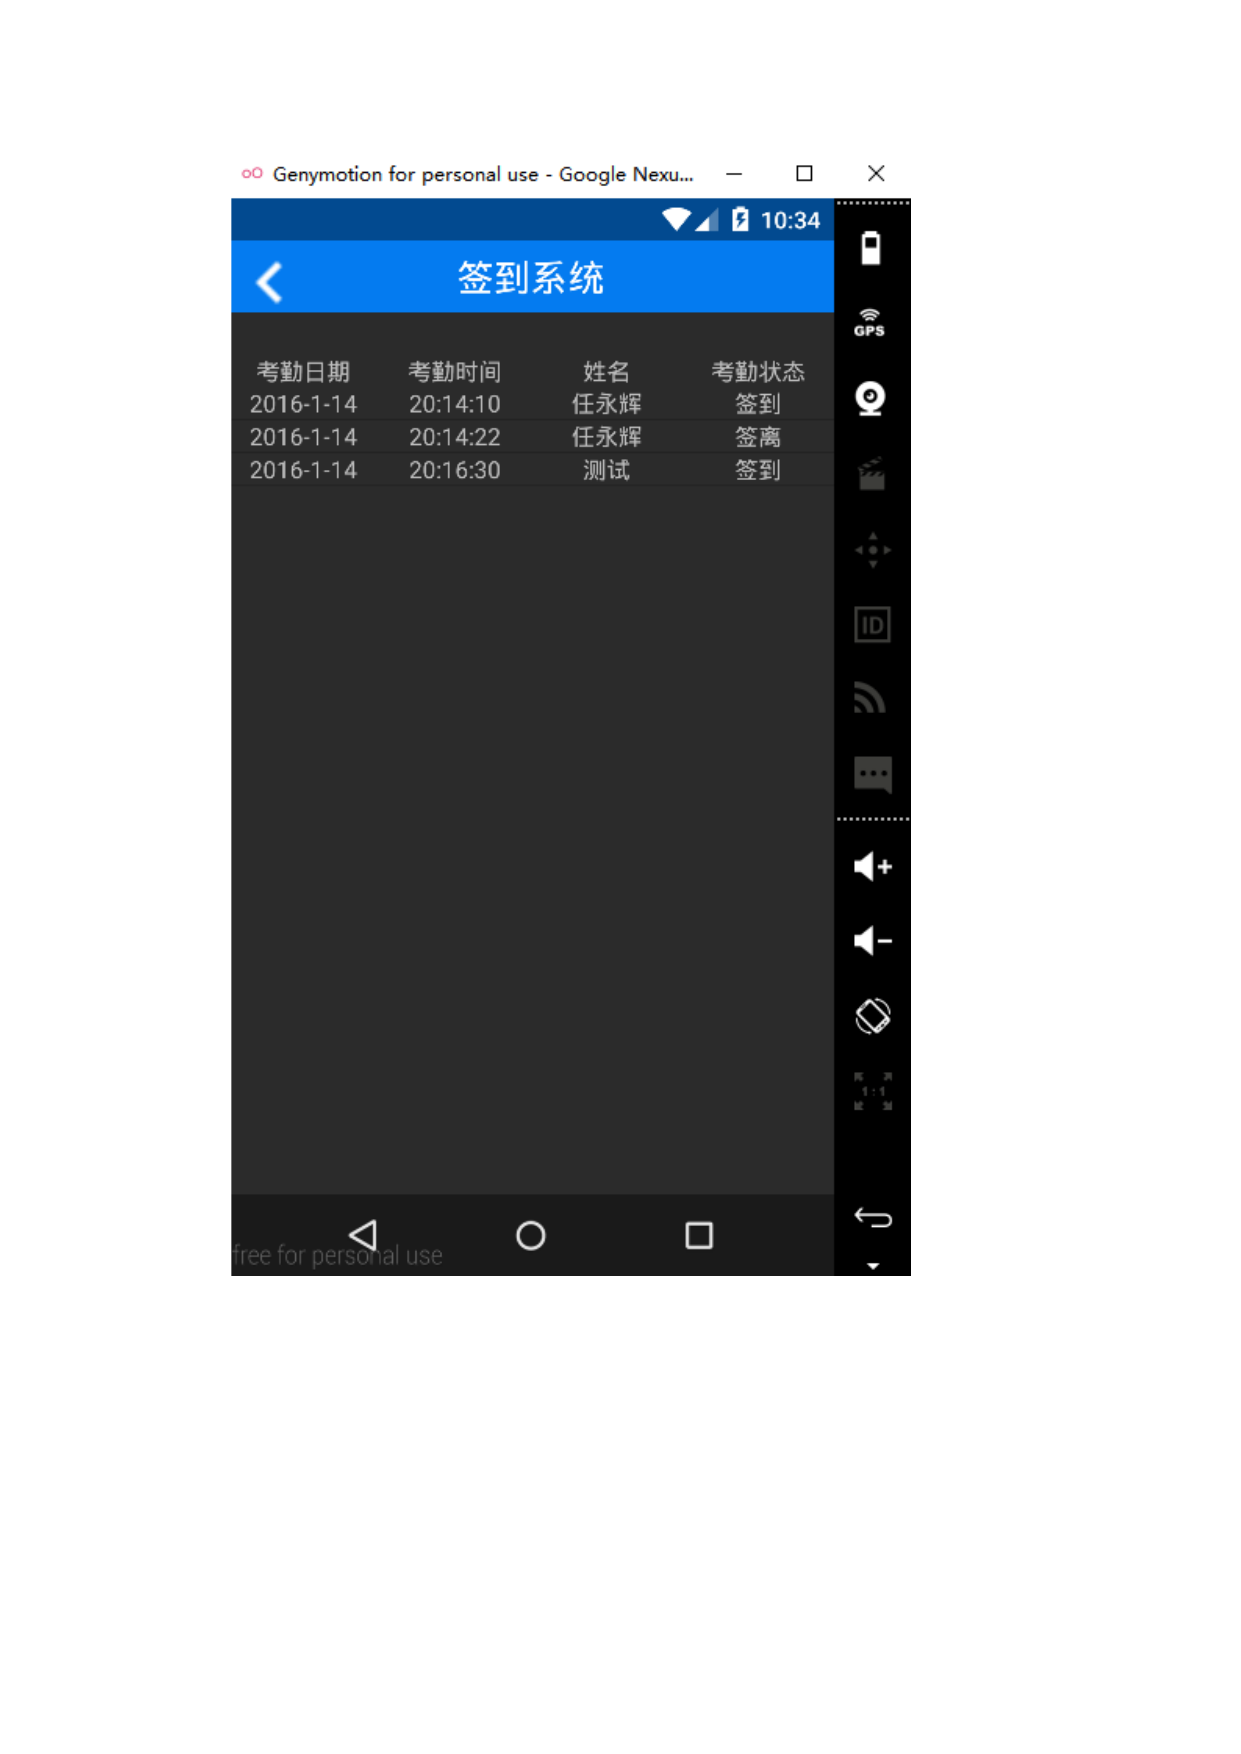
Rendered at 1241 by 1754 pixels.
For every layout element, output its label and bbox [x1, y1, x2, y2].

picture [231, 162, 911, 1276]
